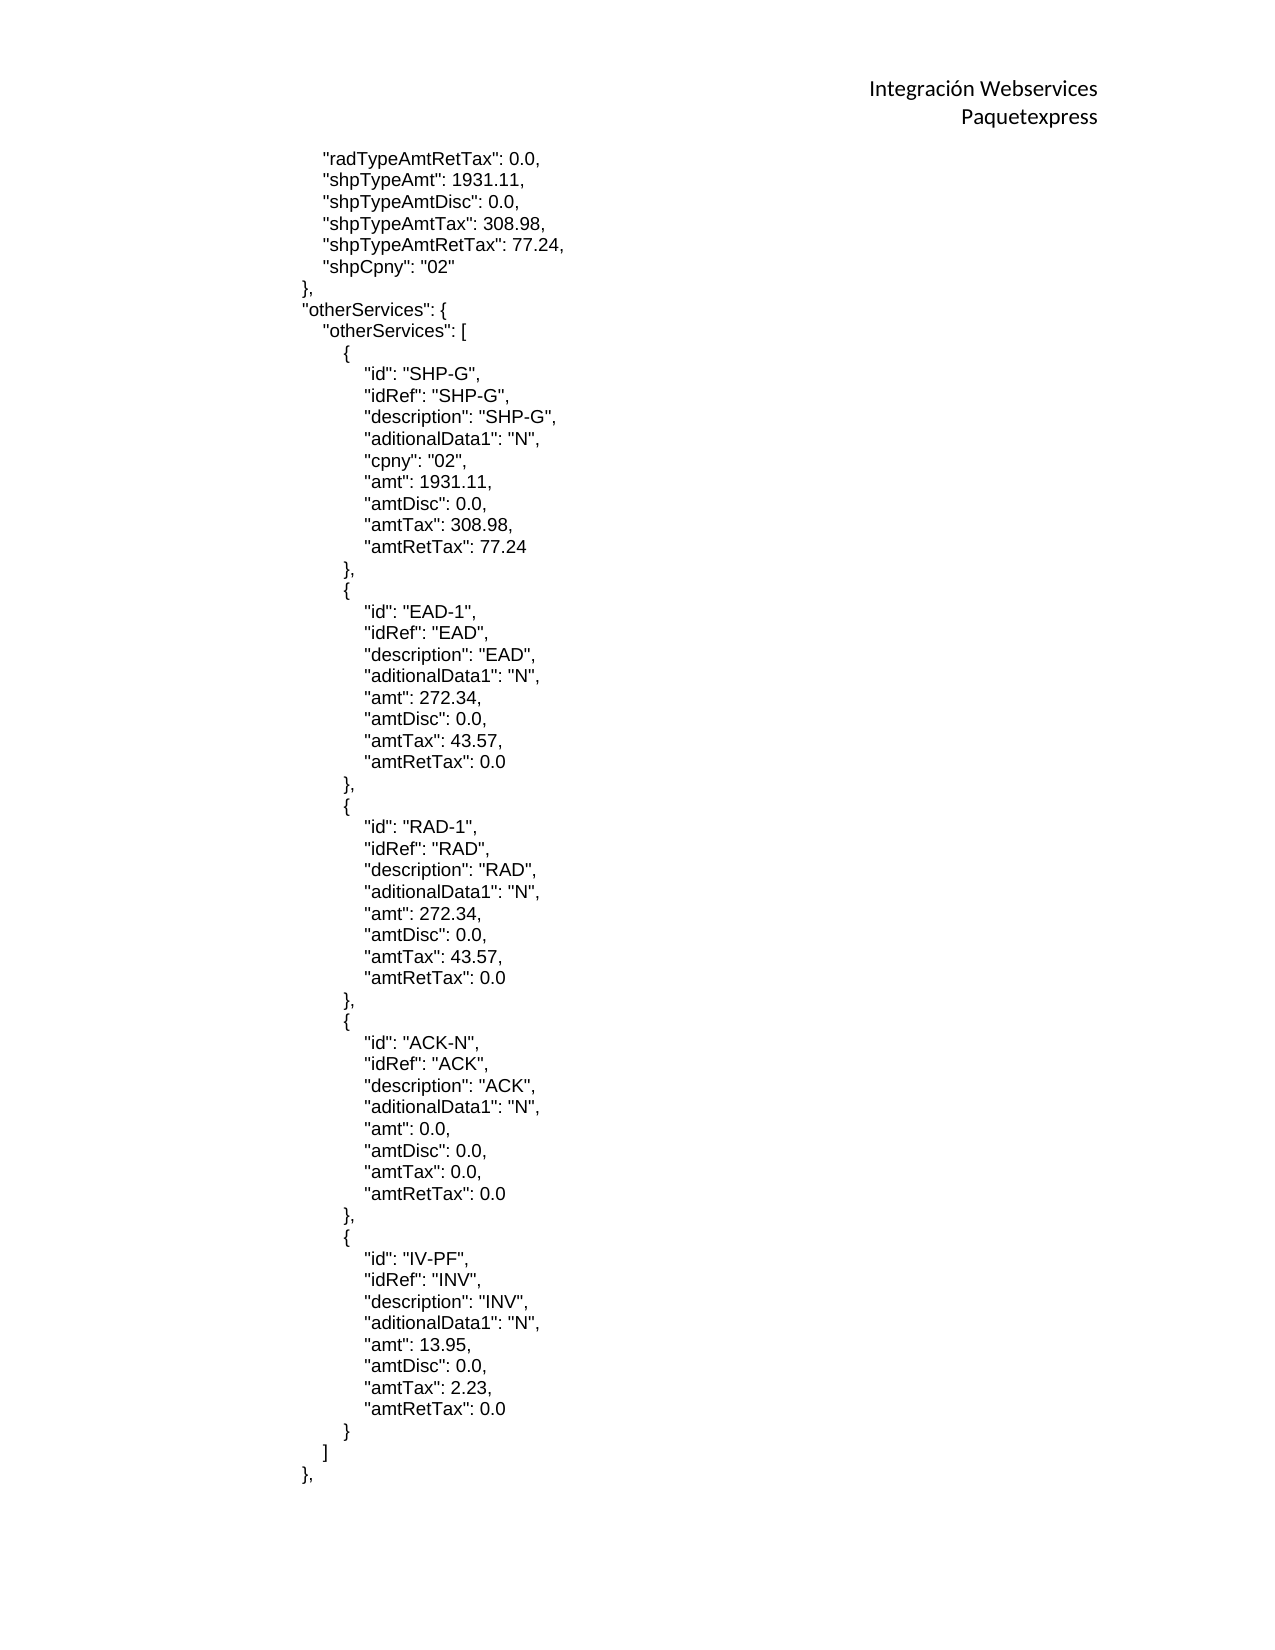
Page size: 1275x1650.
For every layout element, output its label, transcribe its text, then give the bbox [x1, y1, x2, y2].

text "id": "EAD-1", [177, 600, 1098, 622]
text "otherServices": { [177, 298, 1098, 320]
text "id": "SHP-G", [177, 363, 1098, 385]
text "aditionalData1": "N", [177, 881, 1098, 902]
text "shpTypeAmtDisc": 0.0, [177, 191, 1098, 212]
text "description": "RAD", [177, 859, 1098, 881]
text "description": "EAD", [177, 643, 1098, 665]
text "amtTax": 43.57, [177, 945, 1098, 967]
text "amtRetTax": 0.0 [177, 967, 1098, 988]
text "aditionalData1": "N", [177, 428, 1098, 449]
text "otherServices": [ [177, 320, 1098, 342]
text "aditionalData1": "N", [177, 1096, 1098, 1118]
text ] [177, 1441, 1098, 1463]
text "amtRetTax": 77.24 [177, 536, 1098, 557]
text "idRef": "EAD", [177, 622, 1098, 643]
text }, [177, 988, 1098, 1010]
text "cpny": "02", [177, 449, 1098, 471]
text "amtTax": 0.0, [177, 1161, 1098, 1183]
text "amtRetTax": 0.0 [177, 1183, 1098, 1204]
text }, [177, 773, 1098, 794]
text "id": "ACK-N", [177, 1032, 1098, 1053]
text }, [177, 557, 1098, 579]
text "amtTax": 308.98, [177, 514, 1098, 536]
text "amtRetTax": 0.0 [177, 1398, 1098, 1420]
text "amt": 272.34, [177, 687, 1098, 708]
text }, [177, 277, 1098, 298]
text "idRef": "INV", [177, 1269, 1098, 1290]
text "idRef": "RAD", [177, 838, 1098, 859]
text "id": "RAD-1", [177, 816, 1098, 838]
text "description": "SHP-G", [177, 406, 1098, 428]
text } [177, 1420, 1098, 1441]
text { [177, 1010, 1098, 1032]
text "amtDisc": 0.0, [177, 924, 1098, 945]
text { [177, 794, 1098, 816]
text "amt": 0.0, [177, 1118, 1098, 1139]
text "amtDisc": 0.0, [177, 1139, 1098, 1161]
text "id": "IV-PF", [177, 1247, 1098, 1269]
text "amtDisc": 0.0, [177, 1355, 1098, 1377]
text "shpTypeAmtRetTax": 77.24, [177, 234, 1098, 255]
text "aditionalData1": "N", [177, 665, 1098, 687]
text "idRef": "SHP-G", [177, 385, 1098, 406]
text "amtRetTax": 0.0 [177, 751, 1098, 773]
text }, [177, 1463, 1098, 1484]
text "amtTax": 43.57, [177, 730, 1098, 751]
text "amtDisc": 0.0, [177, 708, 1098, 730]
text { [177, 342, 1098, 363]
text "idRef": "ACK", [177, 1053, 1098, 1075]
text "radTypeAmtRetTax": 0.0, [177, 148, 1098, 169]
text "amt": 1931.11, [177, 471, 1098, 493]
text { [177, 1226, 1098, 1247]
text "description": "ACK", [177, 1075, 1098, 1096]
text "amtDisc": 0.0, [177, 493, 1098, 514]
text "amt": 272.34, [177, 902, 1098, 924]
text { [177, 579, 1098, 600]
text "aditionalData1": "N", [177, 1312, 1098, 1333]
text "description": "INV", [177, 1290, 1098, 1312]
text "shpTypeAmtTax": 308.98, [177, 212, 1098, 234]
text "amt": 13.95, [177, 1333, 1098, 1355]
text "shpTypeAmt": 1931.11, [177, 169, 1098, 191]
text }, [177, 1204, 1098, 1226]
text "amtTax": 2.23, [177, 1377, 1098, 1398]
text "shpCpny": "02" [177, 255, 1098, 277]
